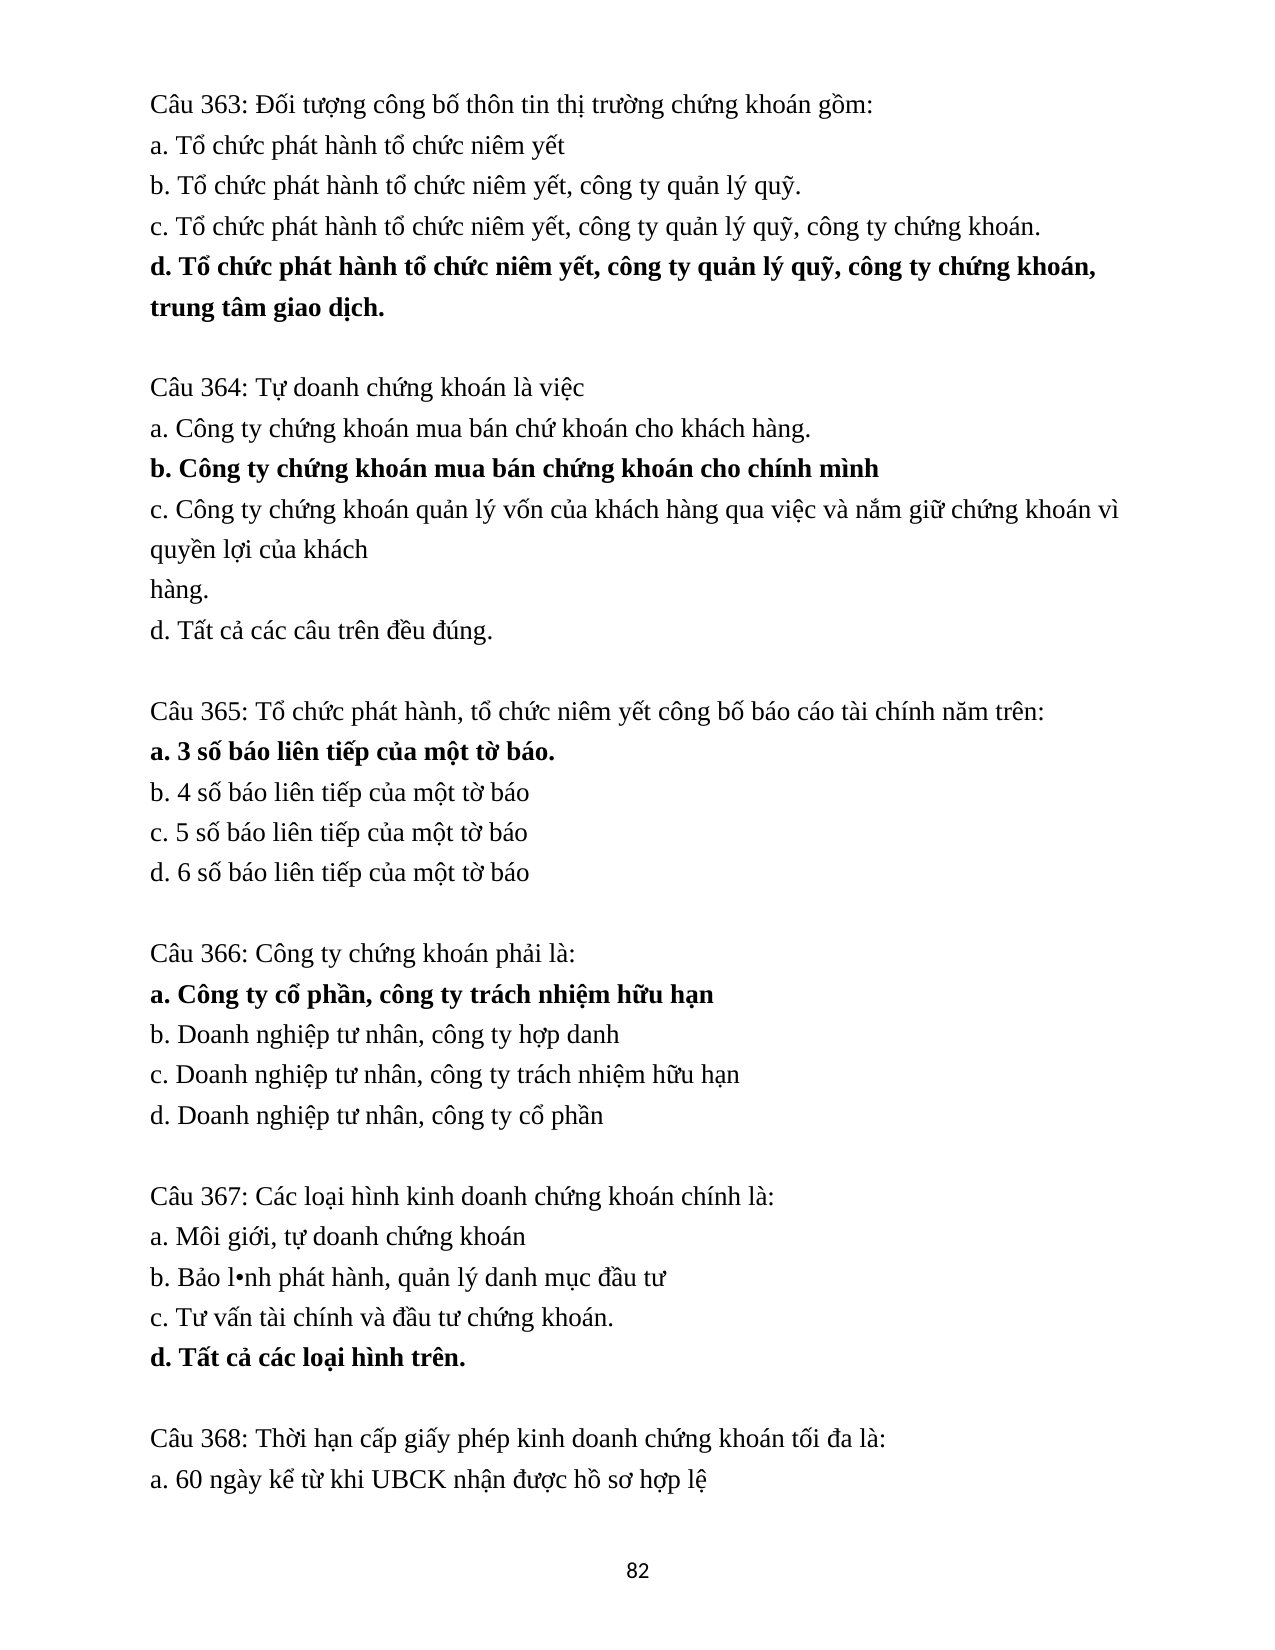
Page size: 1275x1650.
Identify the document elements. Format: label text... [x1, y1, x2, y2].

text Câu 363: Đối tượng công bố thôn tin thị trường chứng khoán gồm: [150, 89, 1125, 120]
text a. Tổ chức phát hành tổ chức niêm yết [150, 129, 1125, 160]
text Câu 367: Các loại hình kinh doanh chứng khoán chính là: [150, 1180, 1125, 1211]
text Câu 366: Công ty chứng khoán phải là: [150, 937, 1125, 968]
text c. Công ty chứng khoán quản lý vốn của khách hàng qua việc và nắm giữ chứng khoán vì quyền lợi của khách [150, 493, 1125, 564]
text a. Công ty chứng khoán mua bán chứ khoán cho khách hàng. [150, 412, 1125, 443]
text Câu 365: Tổ chức phát hành, tổ chức niêm yết công bố báo cáo tài chính năm trên: [150, 695, 1125, 726]
text b. 4 số báo liên tiếp của một tờ báo [150, 776, 1125, 807]
text Câu 368: Thời hạn cấp giấy phép kinh doanh chứng khoán tối đa là: [150, 1422, 1125, 1453]
text d. 6 số báo liên tiếp của một tờ báo [150, 857, 1125, 888]
text d. Doanh nghiệp tư nhân, công ty cổ phần [150, 1099, 1125, 1130]
text d. Tất cả các loại hình trên. [150, 1342, 1125, 1373]
text hàng. [150, 574, 1125, 605]
text c. Tư vấn tài chính và đầu tư chứng khoán. [150, 1301, 1125, 1332]
text a. 3 số báo liên tiếp của một tờ báo. [150, 735, 1125, 766]
text b. Bảo l•nh phát hành, quản lý danh mục đầu tư [150, 1261, 1125, 1292]
text b. Tổ chức phát hành tổ chức niêm yết, công ty quản lý quỹ. [150, 169, 1125, 201]
text c. Tổ chức phát hành tổ chức niêm yết, công ty quản lý quỹ, công ty chứng khoán. [150, 210, 1125, 241]
text b. Doanh nghiệp tư nhân, công ty hợp danh [150, 1018, 1125, 1049]
text a. Công ty cổ phần, công ty trách nhiệm hữu hạn [150, 978, 1125, 1009]
text b. Công ty chứng khoán mua bán chứng khoán cho chính mình [150, 452, 1125, 483]
text Câu 364: Tự doanh chứng khoán là việc [150, 372, 1125, 403]
text d. Tất cả các câu trên đều đúng. [150, 614, 1125, 645]
text d. Tổ chức phát hành tổ chức niêm yết, công ty quản lý quỹ, công ty chứng khoán, trung tâm giao dịch. [150, 250, 1125, 322]
text c. Doanh nghiệp tư nhân, công ty trách nhiệm hữu hạn [150, 1059, 1125, 1090]
text a. 60 ngày kể từ khi UBCK nhận được hồ sơ hợp lệ [150, 1463, 1125, 1494]
text a. Môi giới, tự doanh chứng khoán [150, 1220, 1125, 1251]
text c. 5 số báo liên tiếp của một tờ báo [150, 816, 1125, 847]
